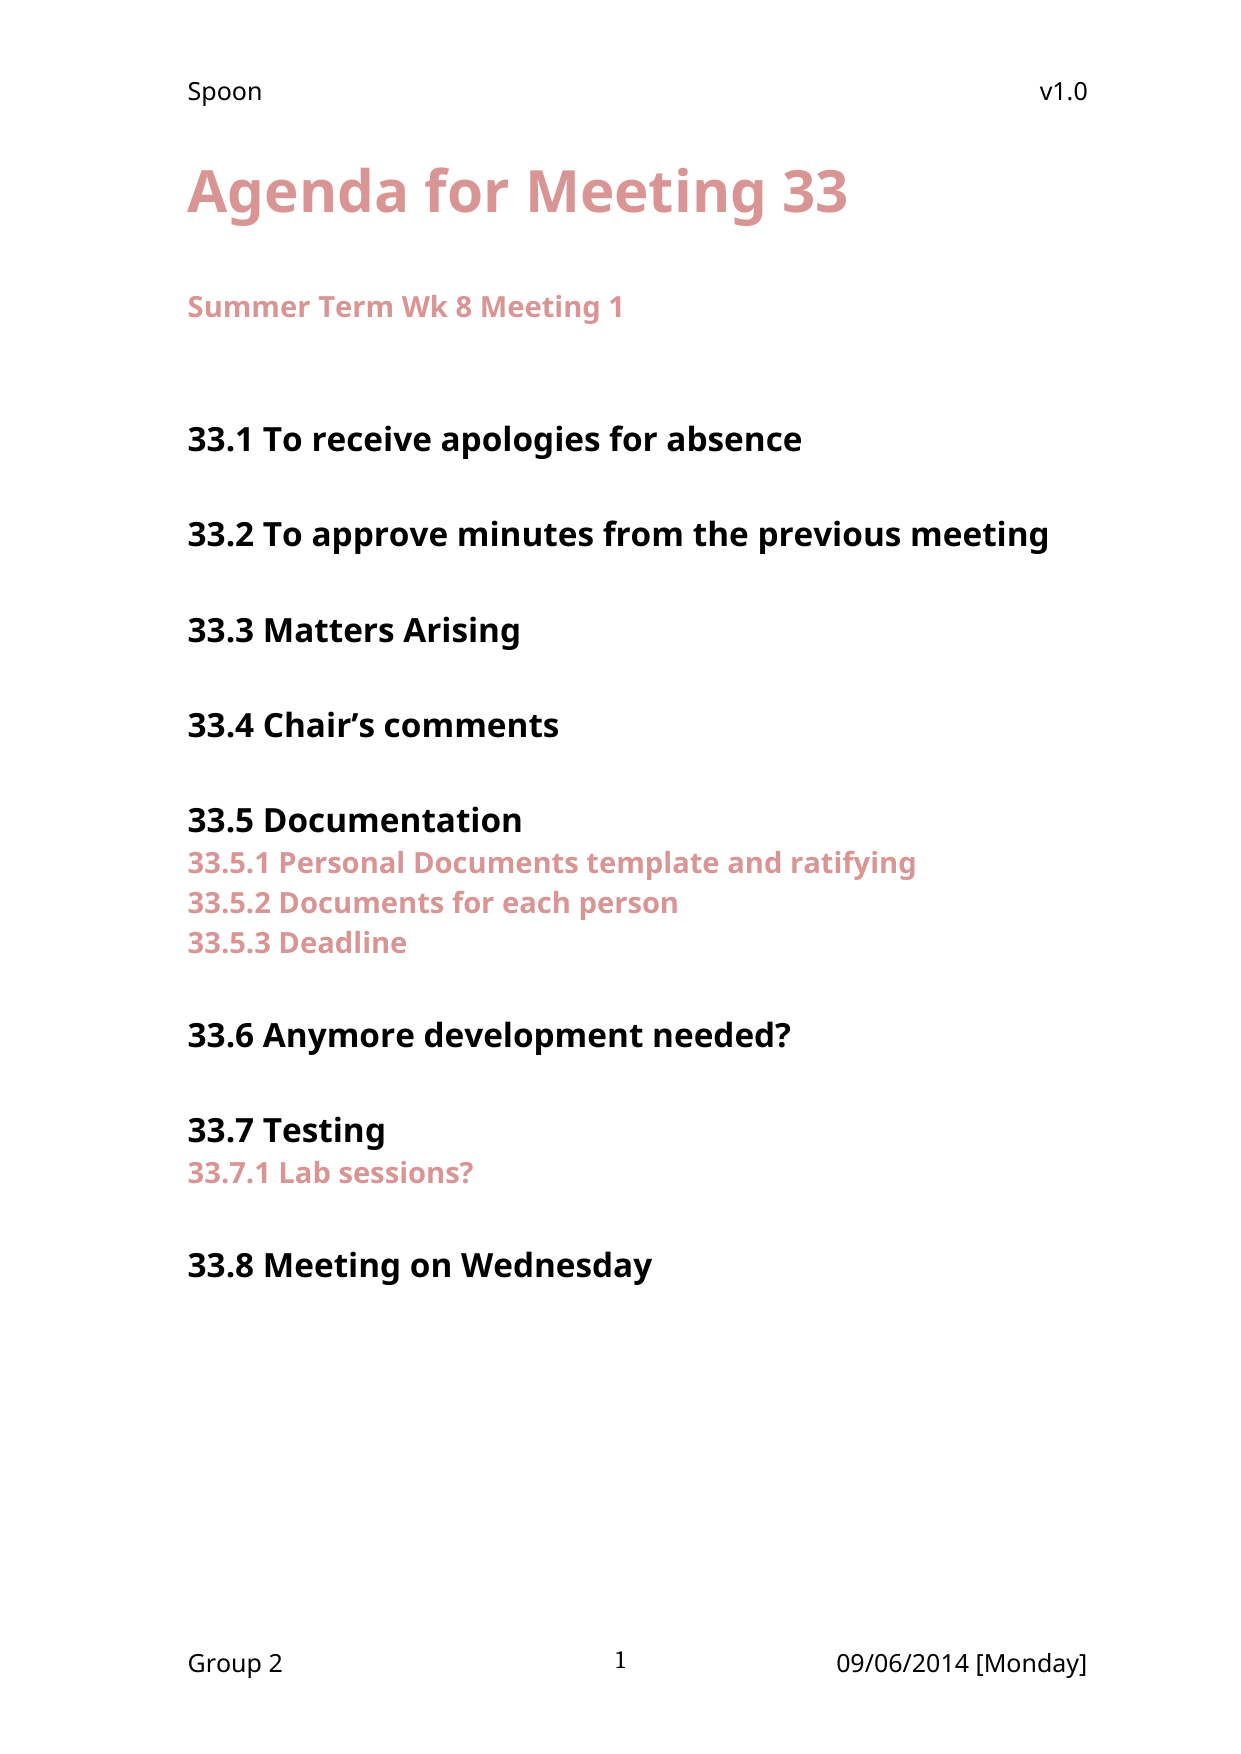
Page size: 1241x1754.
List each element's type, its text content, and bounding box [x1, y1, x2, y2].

text 33.5.2 Documents for each person [187, 882, 1053, 922]
subtitle 33.7 Testing [187, 1107, 1053, 1153]
subtitle 33.2 To approve minutes from the previous meeting [187, 511, 1053, 556]
text Agenda for Meeting 33 [187, 150, 1053, 229]
text 33.7.1 Lab sessions? [187, 1153, 1053, 1192]
subtitle 33.3 Matters Arising [187, 606, 1053, 652]
subtitle 33.1 To receive apologies for absence [187, 416, 1053, 461]
text Summer Term Wk 8 Meeting 1 [187, 286, 1053, 326]
text 33.5.3 Deadline [187, 922, 1053, 962]
subtitle 33.8 Meeting on Wednesday [187, 1242, 1053, 1288]
subtitle 33.6 Anymore development needed? [187, 1012, 1053, 1057]
subtitle 33.5 Documentation [187, 797, 1053, 843]
subtitle 33.4 Chair’s comments [187, 702, 1053, 747]
text 33.5.1 Personal Documents template and ratifying [187, 843, 1053, 882]
